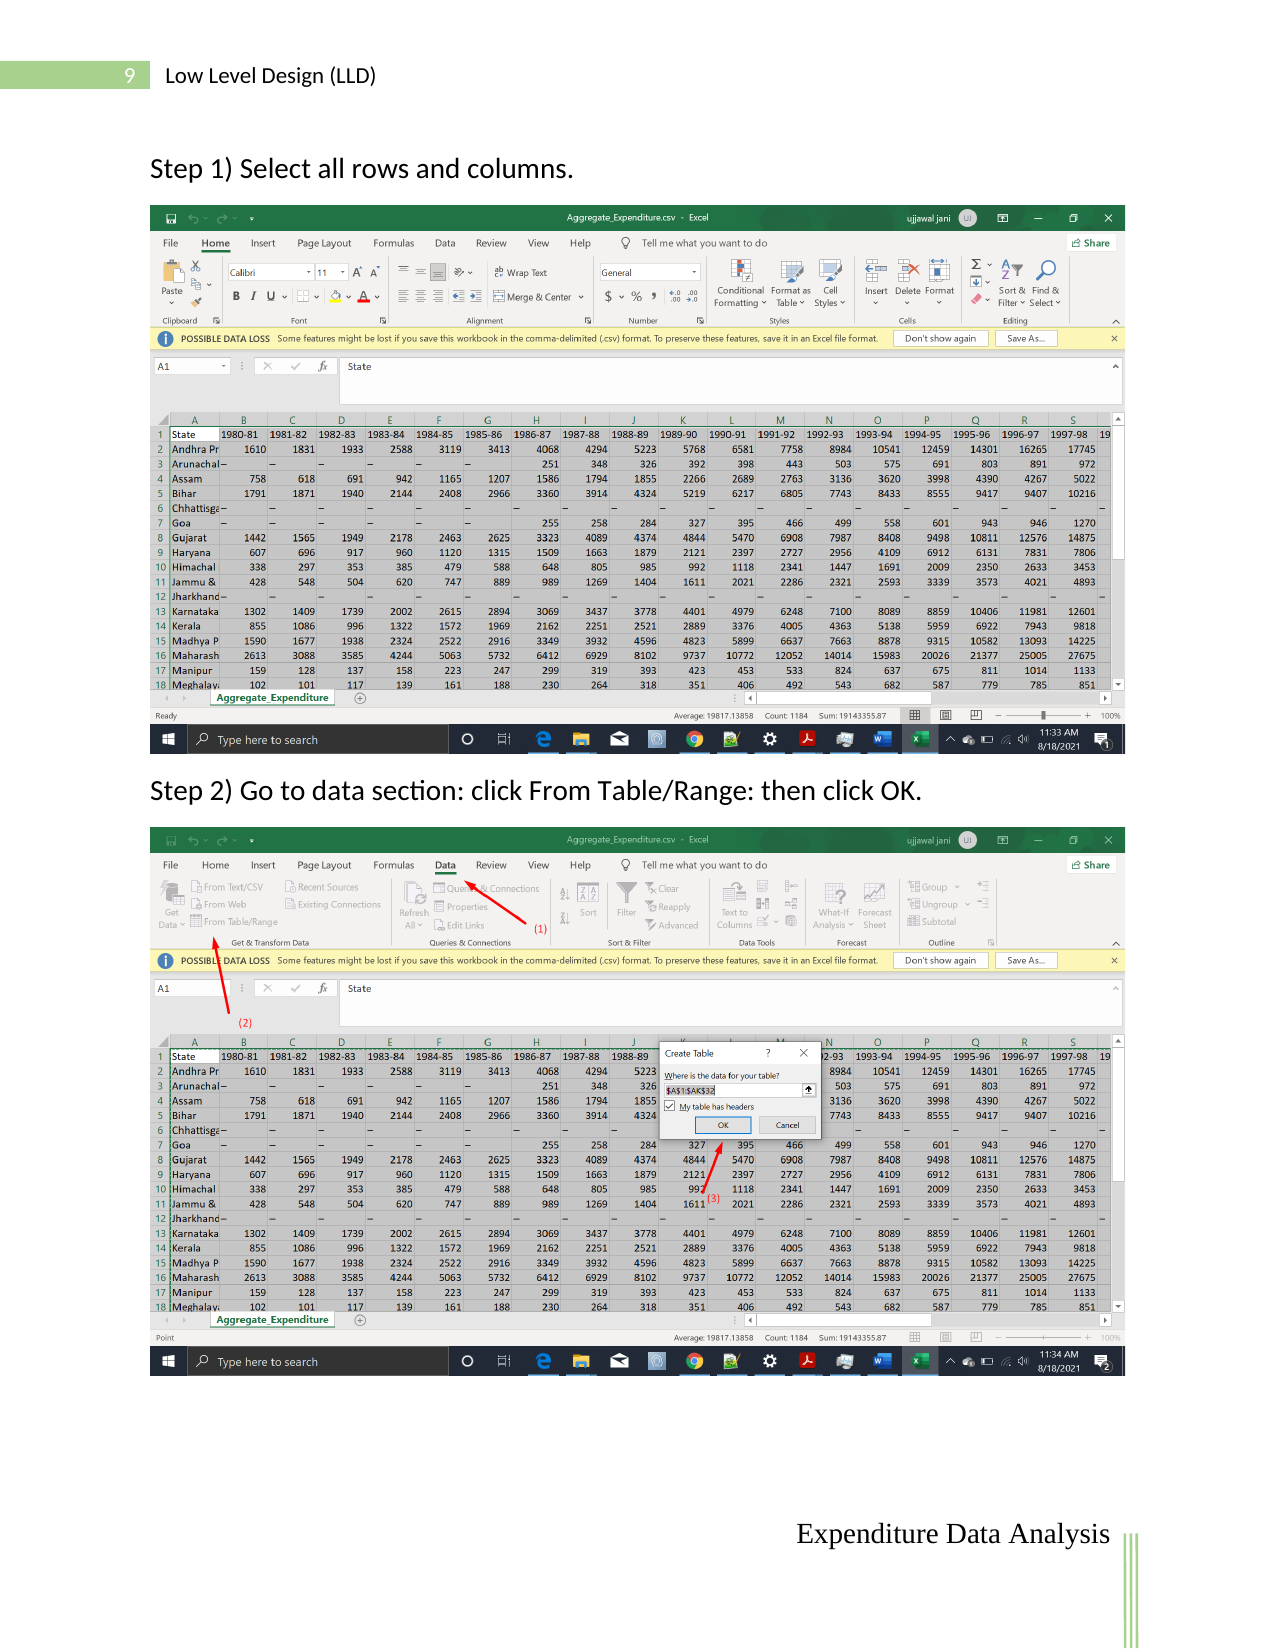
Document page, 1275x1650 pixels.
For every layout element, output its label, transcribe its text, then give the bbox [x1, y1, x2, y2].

picture [150, 205, 1125, 754]
picture [150, 827, 1125, 1376]
text Step 1) Select all rows and columns. [150, 150, 1125, 186]
text Step 2) Go to data section: click From Table/Range: then click OK. [150, 772, 1125, 808]
